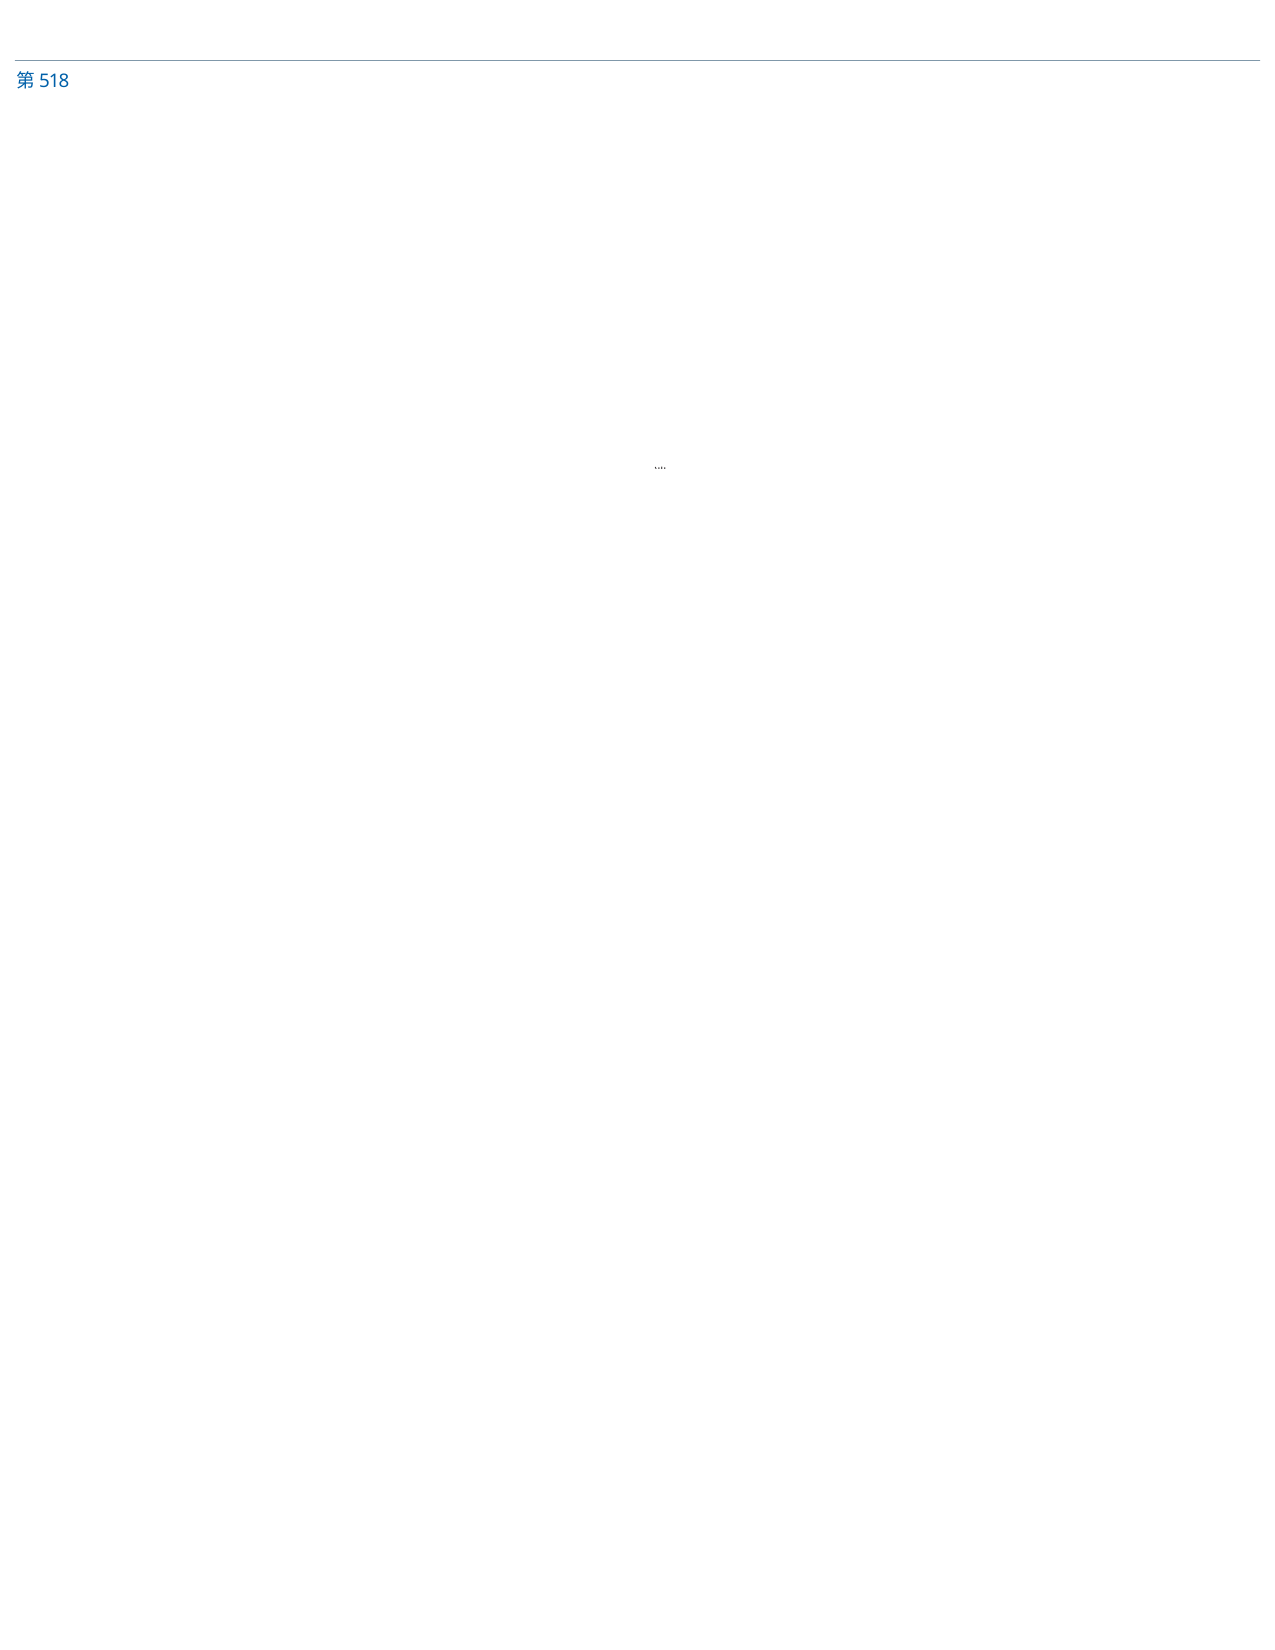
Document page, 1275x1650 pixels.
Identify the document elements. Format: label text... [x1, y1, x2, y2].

text 第518 [16, 73, 1273, 91]
